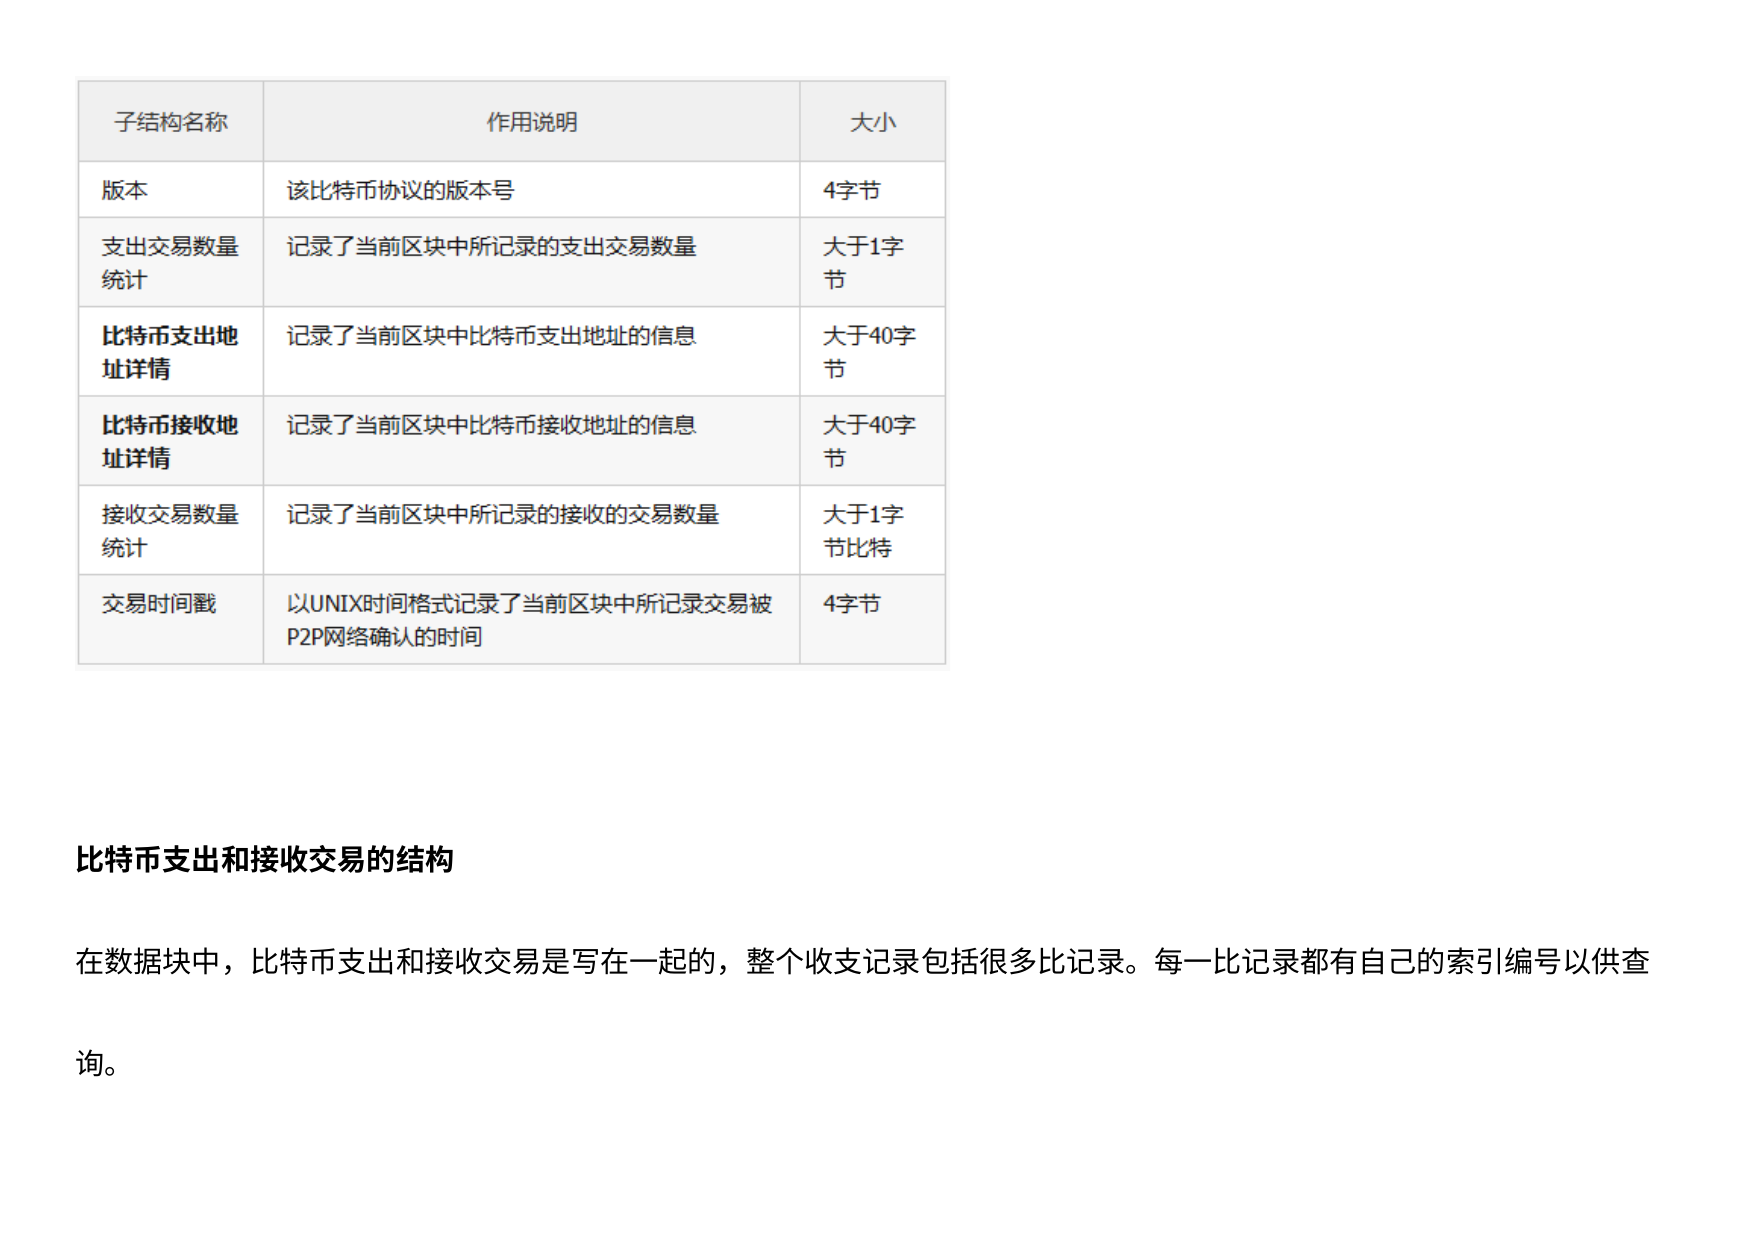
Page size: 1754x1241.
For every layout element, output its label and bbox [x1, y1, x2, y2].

picture [75, 76, 951, 671]
text [75, 77, 1679, 1096]
